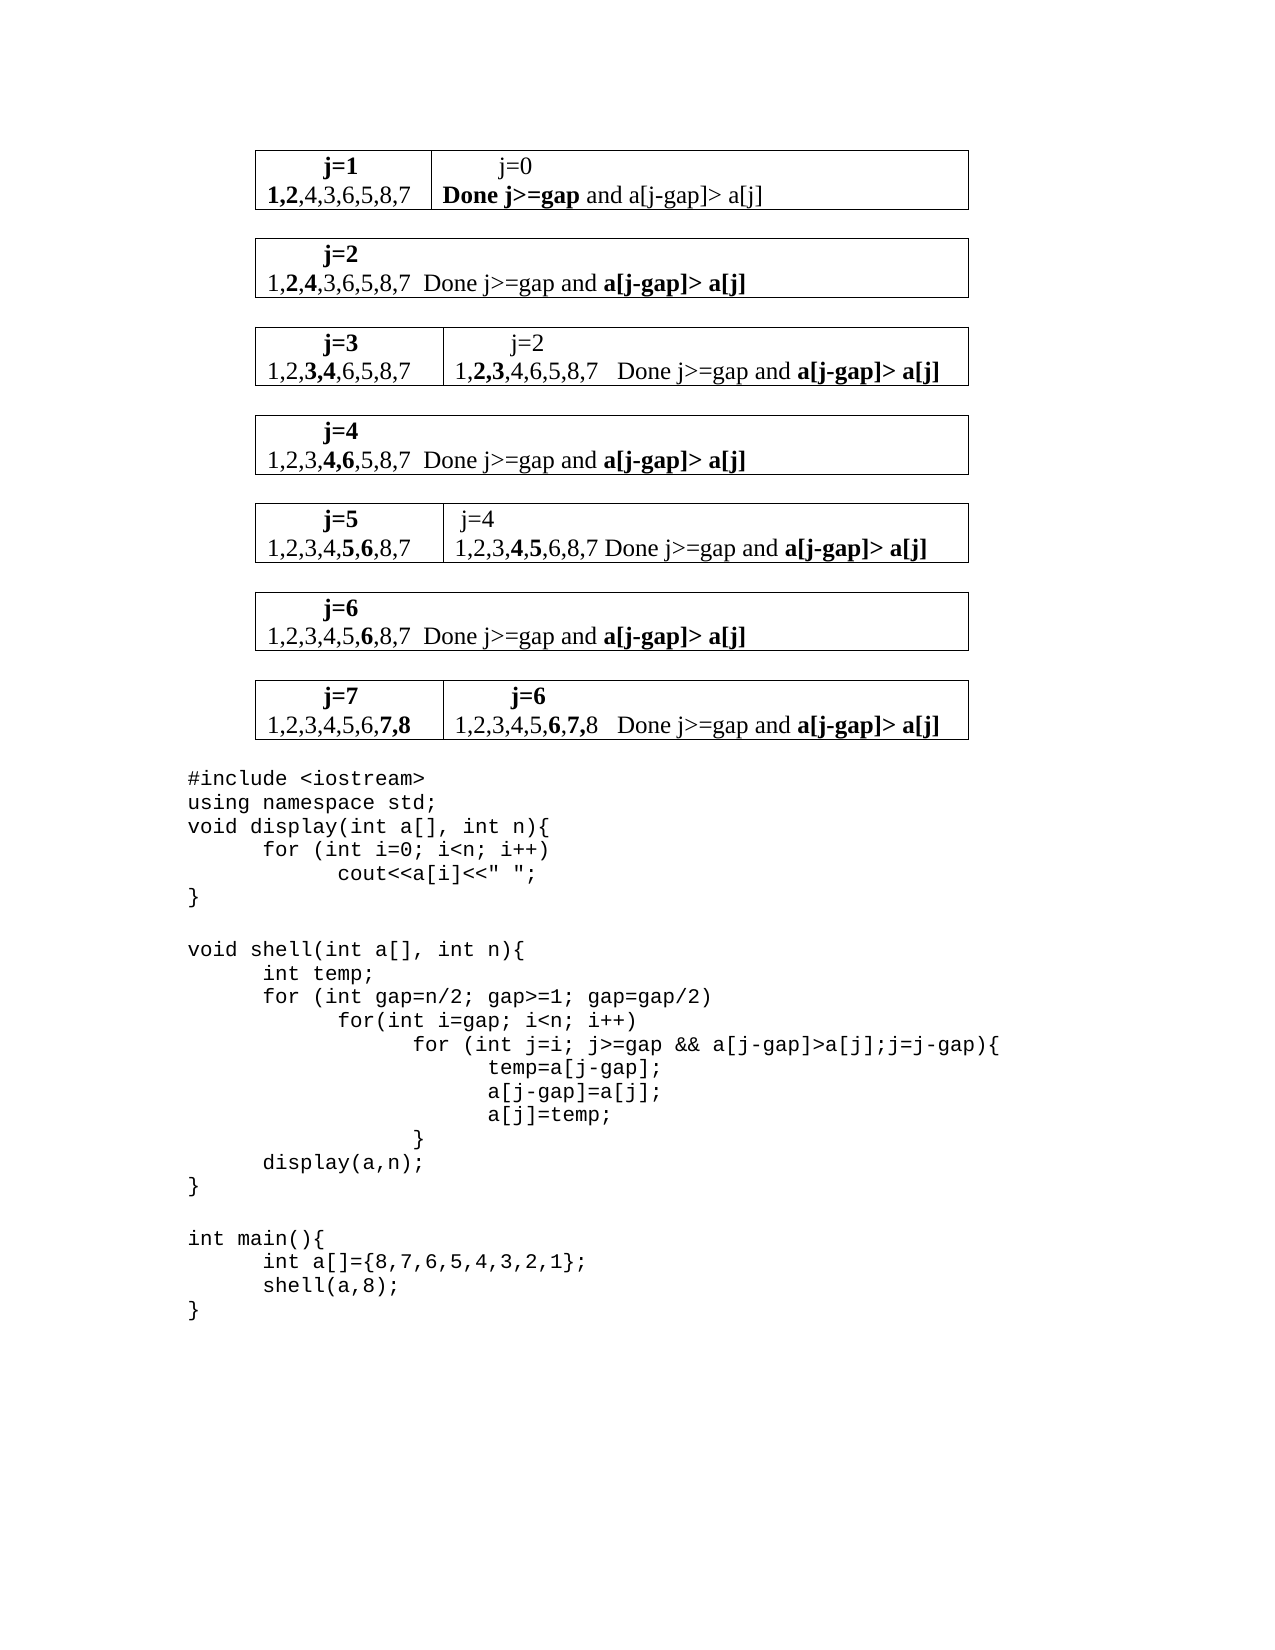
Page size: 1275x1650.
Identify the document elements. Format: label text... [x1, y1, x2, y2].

table_header j=5 1,2,3,4,5,6,8,7 [256, 504, 443, 562]
text #include <iostream> [187, 768, 1087, 792]
text shell(a,8); [187, 1275, 1087, 1299]
text } [187, 1128, 1087, 1152]
text using namespace std; [187, 792, 1087, 816]
text for(int i=gap; i<n; i++) [187, 1010, 1087, 1033]
text } [187, 1299, 1087, 1322]
text cout<<a[i]<<" "; [187, 863, 1087, 887]
text for (int gap=n/2; gap>=1; gap=gap/2) [187, 986, 1087, 1010]
table_header j=4 1,2,3,4,6,5,8,7 Done j>=gap and a[j-gap]> a[j] [256, 416, 968, 473]
text void display(int a[], int n){ [187, 816, 1087, 839]
text temp=a[j-gap]; [187, 1057, 1087, 1081]
text for (int i=0; i<n; i++) [187, 839, 1087, 863]
table_header j=2 1,2,4,3,6,5,8,7 Done j>=gap and a[j-gap]> a[j] [256, 239, 968, 297]
text } [187, 1175, 1087, 1199]
text a[j]=temp; [187, 1104, 1087, 1128]
table_header j=6 1,2,3,4,5,6,8,7 Done j>=gap and a[j-gap]> a[j] [256, 593, 968, 650]
text void shell(int a[], int n){ [187, 939, 1087, 963]
table_header j=4 1,2,3,4,5,6,8,7 Done j>=gap and a[j-gap]> a[j] [444, 504, 968, 562]
text for (int j=i; j>=gap && a[j-gap]>a[j];j=j-gap){ [187, 1033, 1087, 1057]
text int a[]={8,7,6,5,4,3,2,1}; [187, 1251, 1087, 1275]
text a[j-gap]=a[j]; [187, 1081, 1087, 1104]
text } [187, 887, 1087, 910]
table_header j=6 1,2,3,4,5,6,7,8 Done j>=gap and a[j-gap]> a[j] [444, 681, 968, 738]
table_header j=7 1,2,3,4,5,6,7,8 [256, 681, 443, 738]
text int main(){ [187, 1228, 1087, 1251]
text int temp; [187, 963, 1087, 986]
text display(a,n); [187, 1152, 1087, 1175]
table_header j=2 1,2,3,4,6,5,8,7 Done j>=gap and a[j-gap]> a[j] [444, 328, 968, 385]
table_header j=3 1,2,3,4,6,5,8,7 [256, 328, 443, 385]
table_header j=0 Done j>=gap and a[j-gap]> a[j] [432, 151, 968, 208]
table_header j=1 1,2,4,3,6,5,8,7 [256, 151, 431, 208]
